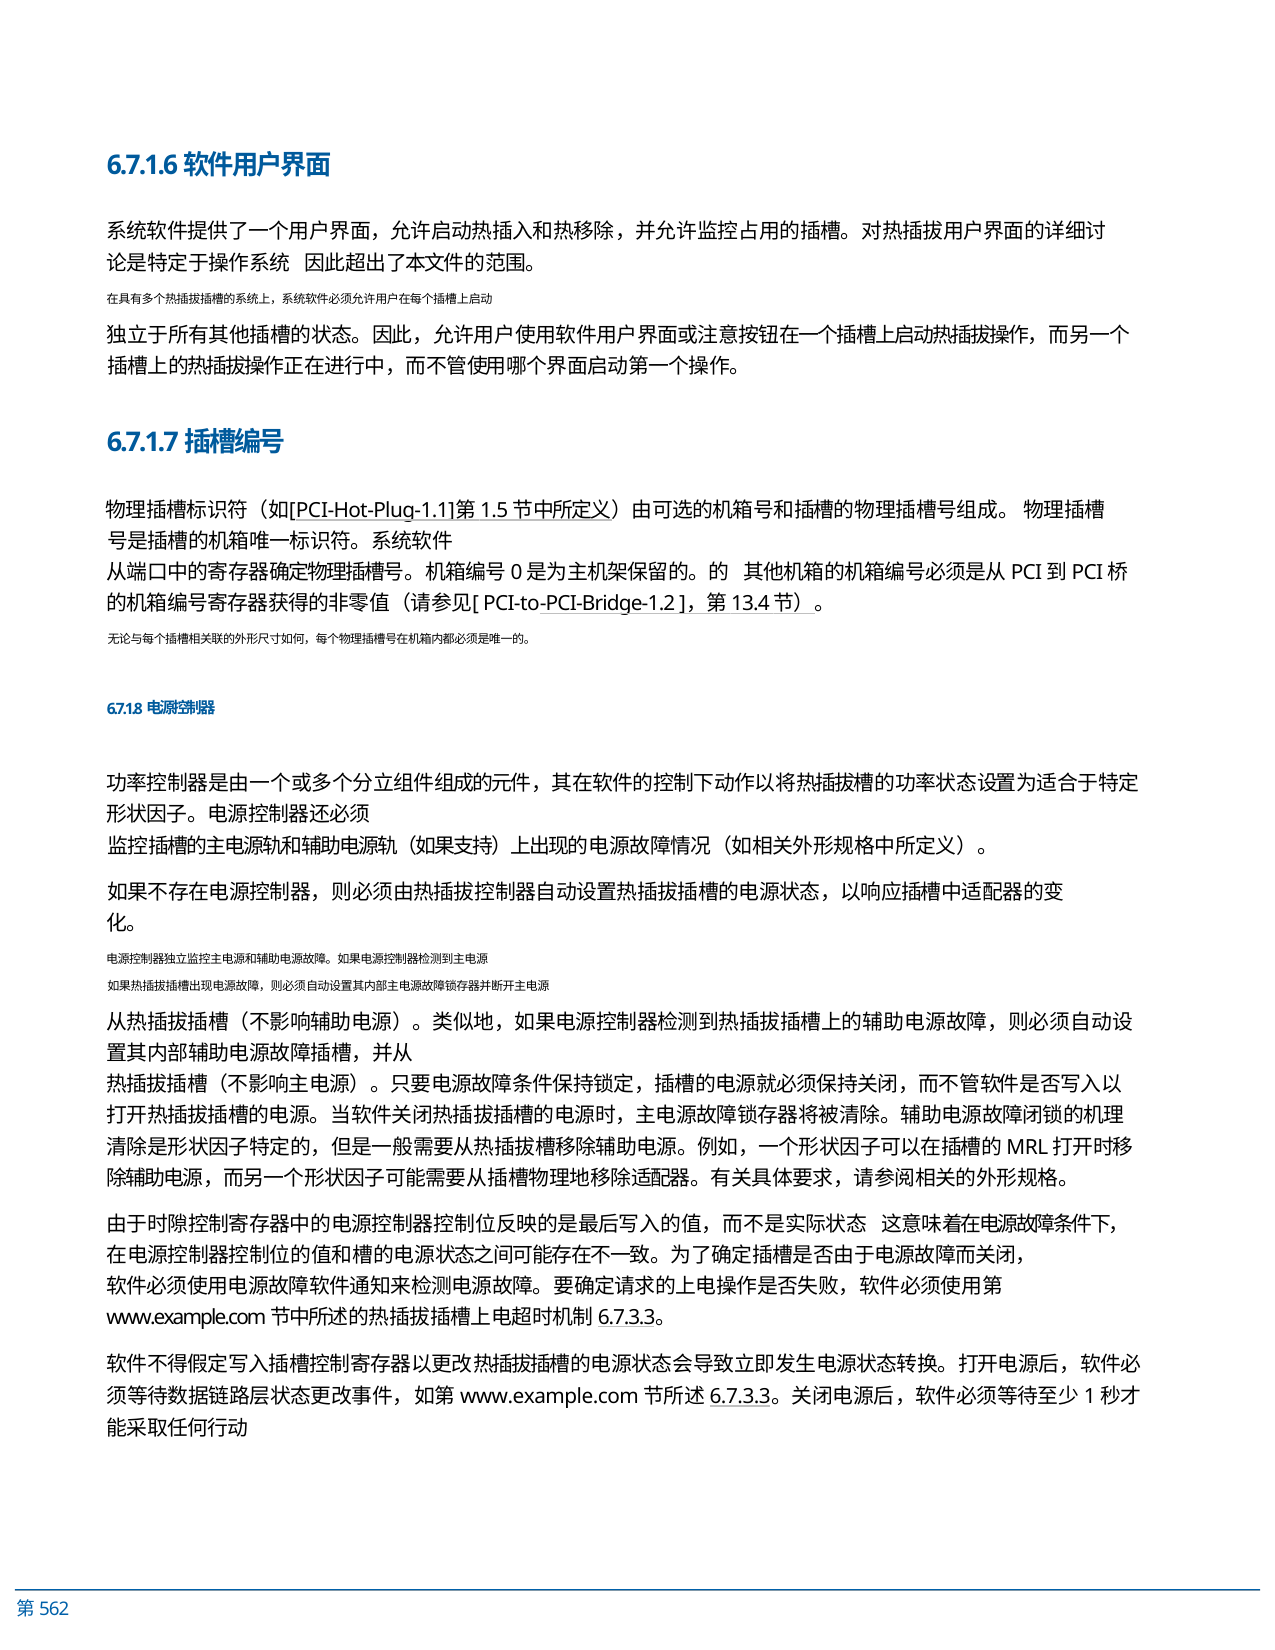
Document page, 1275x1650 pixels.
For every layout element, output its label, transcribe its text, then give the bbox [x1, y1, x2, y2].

text 6.7.1.7插槽编号 [107, 427, 1273, 458]
text 系统软件提供了一个用户界面，允许启动热插入和热移除，并允许监控占用的插槽。对热插拔用户界面的详细讨论是特定于操作系统 因此超出了本文件的范围。 [106, 214, 1106, 276]
text 无论与每个插槽相关联的外形尺寸如何，每个物理插槽号在机箱内都必须是唯一的。 [107, 633, 1273, 659]
text 功率控制器是由一个或多个分立组件组成的元件，其在软件的控制下动作以将热插拔槽的功率状态设置为适合于特定形状因子。电源控制器还必须 [106, 767, 1146, 828]
text 软件不得假定写入插槽控制寄存器以更改热插拔插槽的电源状态会导致立即发生电源状态转换。打开电源后，软件必须等待数据链路层状态更改事件，如第www.example.com节所述6.7.3.3。关闭电源后，软件必须等待至少1秒才能采取任何行动 [106, 1347, 1142, 1442]
text 监控插槽的主电源轨和辅助电源轨（如果支持）上出现的电源故障情况（如相关外形规格中所定义）。 [107, 829, 1147, 859]
text 独立于所有其他插槽的状态。因此，允许用户使用软件用户界面或注意按钮在一个插槽上启动热插拔操作，而另一个插槽上的热插拔操作正在进行中，而不管使用哪个界面启动第一个操作。 [107, 319, 1131, 380]
picture [14, 1589, 1261, 1593]
text 在具有多个热插拔插槽的系统上，系统软件必须允许用户在每个插槽上启动 [106, 292, 1273, 318]
text 6.7.1.6软件用户界面 [107, 146, 1273, 181]
text 由于时隙控制寄存器中的电源控制器控制位反映的是最后写入的值，而不是实际状态 这意味着在电源故障条件下，在电源控制器控制位的值和槽的电源状态之间可能存在不一致。为了确定插槽是否由于电源故障而关闭， [106, 1207, 1140, 1269]
text 从端口中的寄存器确定物理插槽号。机箱编号0是为主机架保留的。的 其他机箱的机箱编号必须是从PCI到PCI桥的机箱编号寄存器获得的非零值（请参见[ PCI-to-PCI-Bridge-1.2 ]，第13.4节）。 [106, 556, 1133, 617]
text 电源控制器独立监控主电源和辅助电源故障。如果电源控制器检测到主电源 [106, 953, 1273, 979]
text 6.7.1.8电源控制器 [107, 698, 1273, 733]
text 软件必须使用电源故障软件通知来检测电源故障。要确定请求的上电操作是否失败，软件必须使用第www.example.com节中所述的热插拔插槽上电超时机制6.7.3.3。 [106, 1270, 1135, 1330]
text 从热插拔插槽（不影响辅助电源）。类似地，如果电源控制器检测到热插拔插槽上的辅助电源故障，则必须自动设置其内部辅助电源故障插槽，并从 [106, 1006, 1143, 1067]
text 清除是形状因子特定的，但是一般需要从热插拔槽移除辅助电源。例如，一个形状因子可以在插槽的MRL打开时移除辅助电源，而另一个形状因子可能需要从插槽物理地移除适配器。有关具体要求，请参阅相关的外形规格。 [106, 1130, 1140, 1191]
text 热插拔插槽（不影响主电源）。只要电源故障条件保持锁定，插槽的电源就必须保持关闭，而不管软件是否写入以打开热插拔插槽的电源。当软件关闭热插拔插槽的电源时，主电源故障锁存器将被清除。辅助电源故障闭锁的机理 [106, 1068, 1142, 1129]
text 物理插槽标识符（如[PCI-Hot-Plug-1.1]第1.5节中所定义）由可选的机箱号和插槽的物理插槽号组成。 物理插槽号是插槽的机箱唯一标识符。系统软件 [105, 493, 1122, 554]
text 如果不存在电源控制器，则必须由热插拔控制器自动设置热插拔插槽的电源状态，以响应插槽中适配器的变化。 [106, 875, 1080, 937]
text 如果热插拔插槽出现电源故障，则必须自动设置其内部主电源故障锁存器并断开主电源 [107, 979, 1273, 1005]
